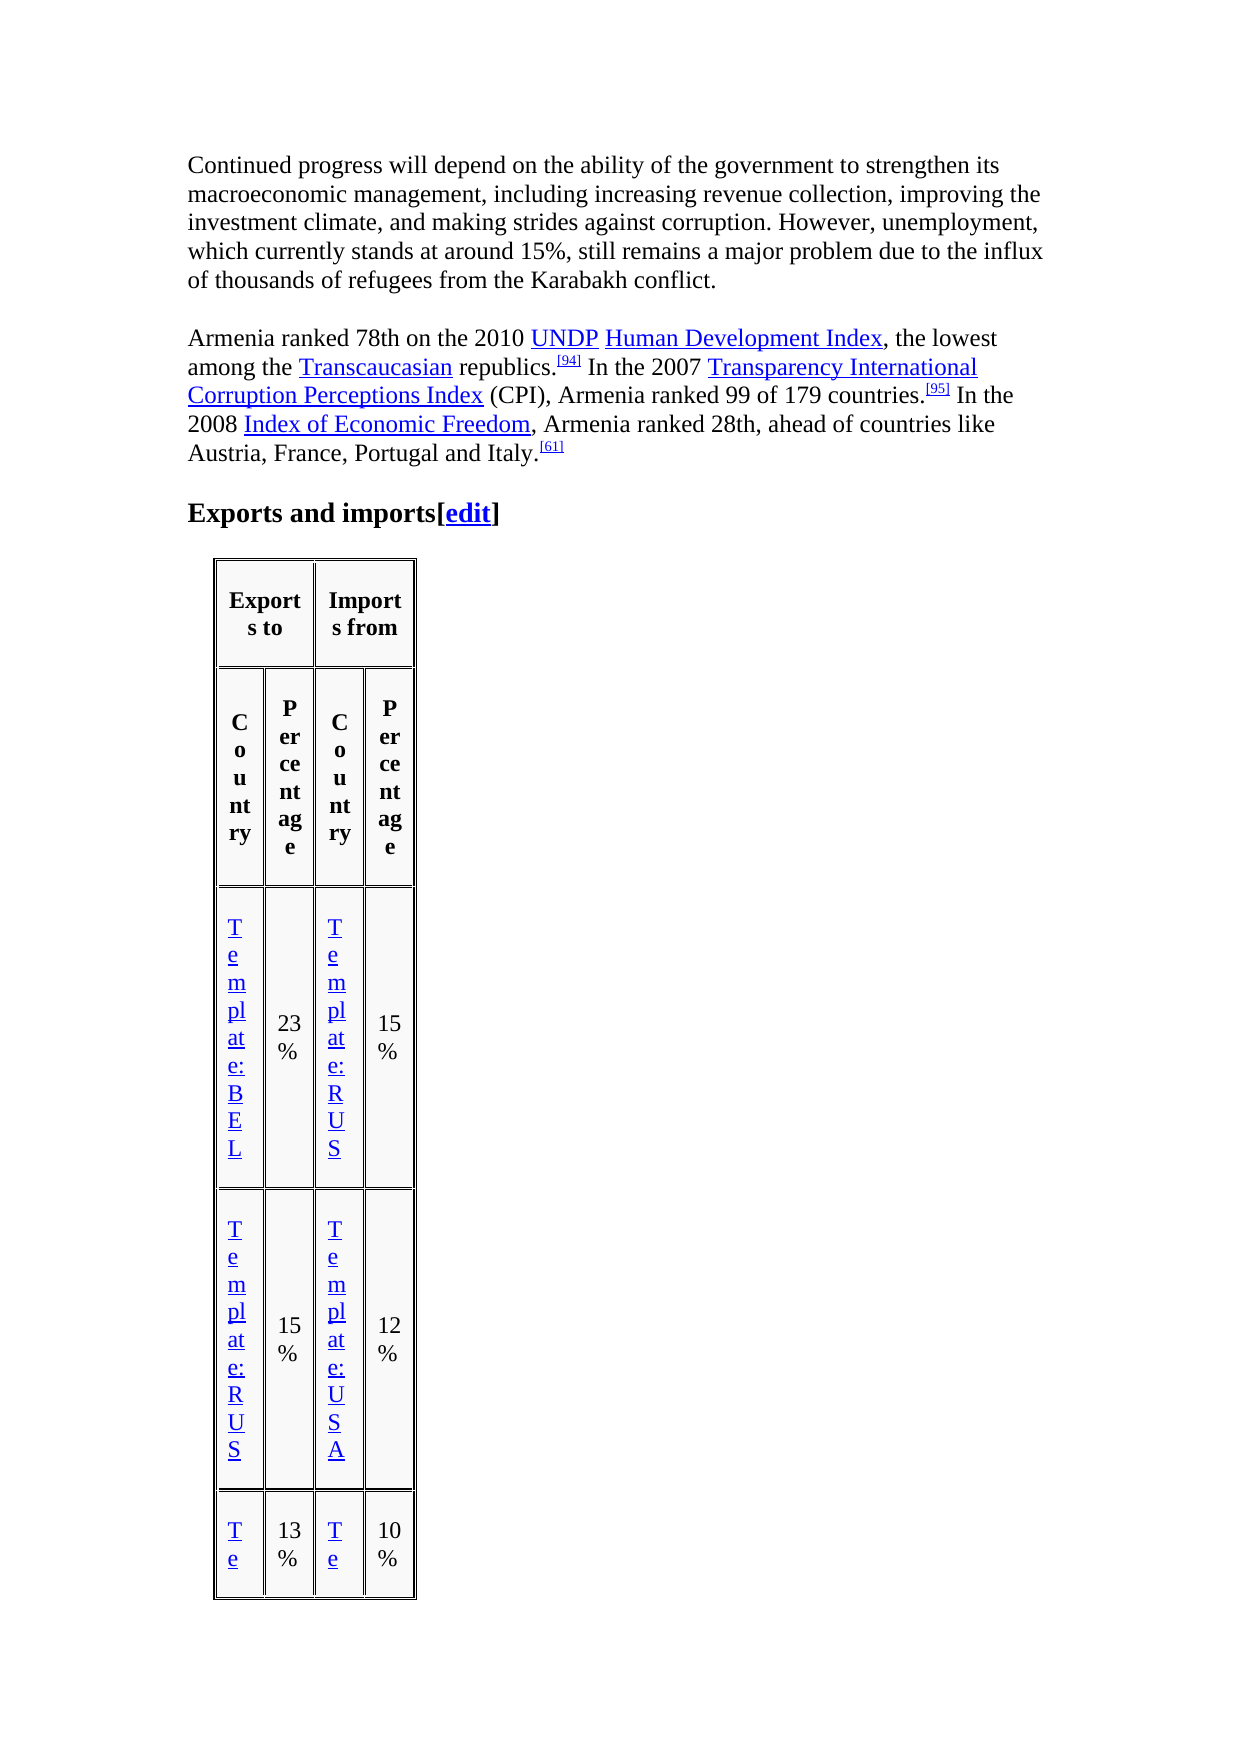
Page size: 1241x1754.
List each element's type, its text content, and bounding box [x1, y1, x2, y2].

table_cell Percentage [266, 669, 313, 885]
table_cell Country [316, 669, 363, 885]
table_cell Template:RUS [217, 1186, 263, 1488]
table_cell Country [215, 666, 265, 885]
table_cell 13% [265, 1492, 315, 1596]
subtitle Exports and imports[edit] [187, 496, 1053, 528]
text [187, 150, 1053, 294]
table_cell 15% [365, 885, 415, 1186]
table_cell Template:RUS [316, 888, 363, 1186]
table_cell Template:USA [217, 1488, 265, 1596]
table_cell 12% [366, 1186, 414, 1488]
table_cell 15% [266, 1190, 313, 1488]
table_cell Percentage [365, 666, 415, 885]
table_header Exports to [217, 561, 315, 666]
table_cell 23% [266, 888, 313, 1186]
text Armenia ranked 78th on the 2010 UNDP Human Development Index, the lowest among the Transcaucasian republics.[94] In the 2007 Transparency International Corruption Perceptions Index (CPI), Armenia ranked 99 of 179 countries.[95] In the 2008 Index of Economic Freedom, Armenia ranked 28th, ahead of countries like Austria, France, Portugal and Italy.[61] [187, 323, 1053, 467]
table_cell Template:BEL [215, 885, 265, 1186]
table_header Imports from [315, 561, 413, 666]
table_cell Template:BEL [315, 1492, 365, 1596]
table_cell 10% [365, 1488, 414, 1596]
table_cell Template:USA [316, 1190, 363, 1488]
